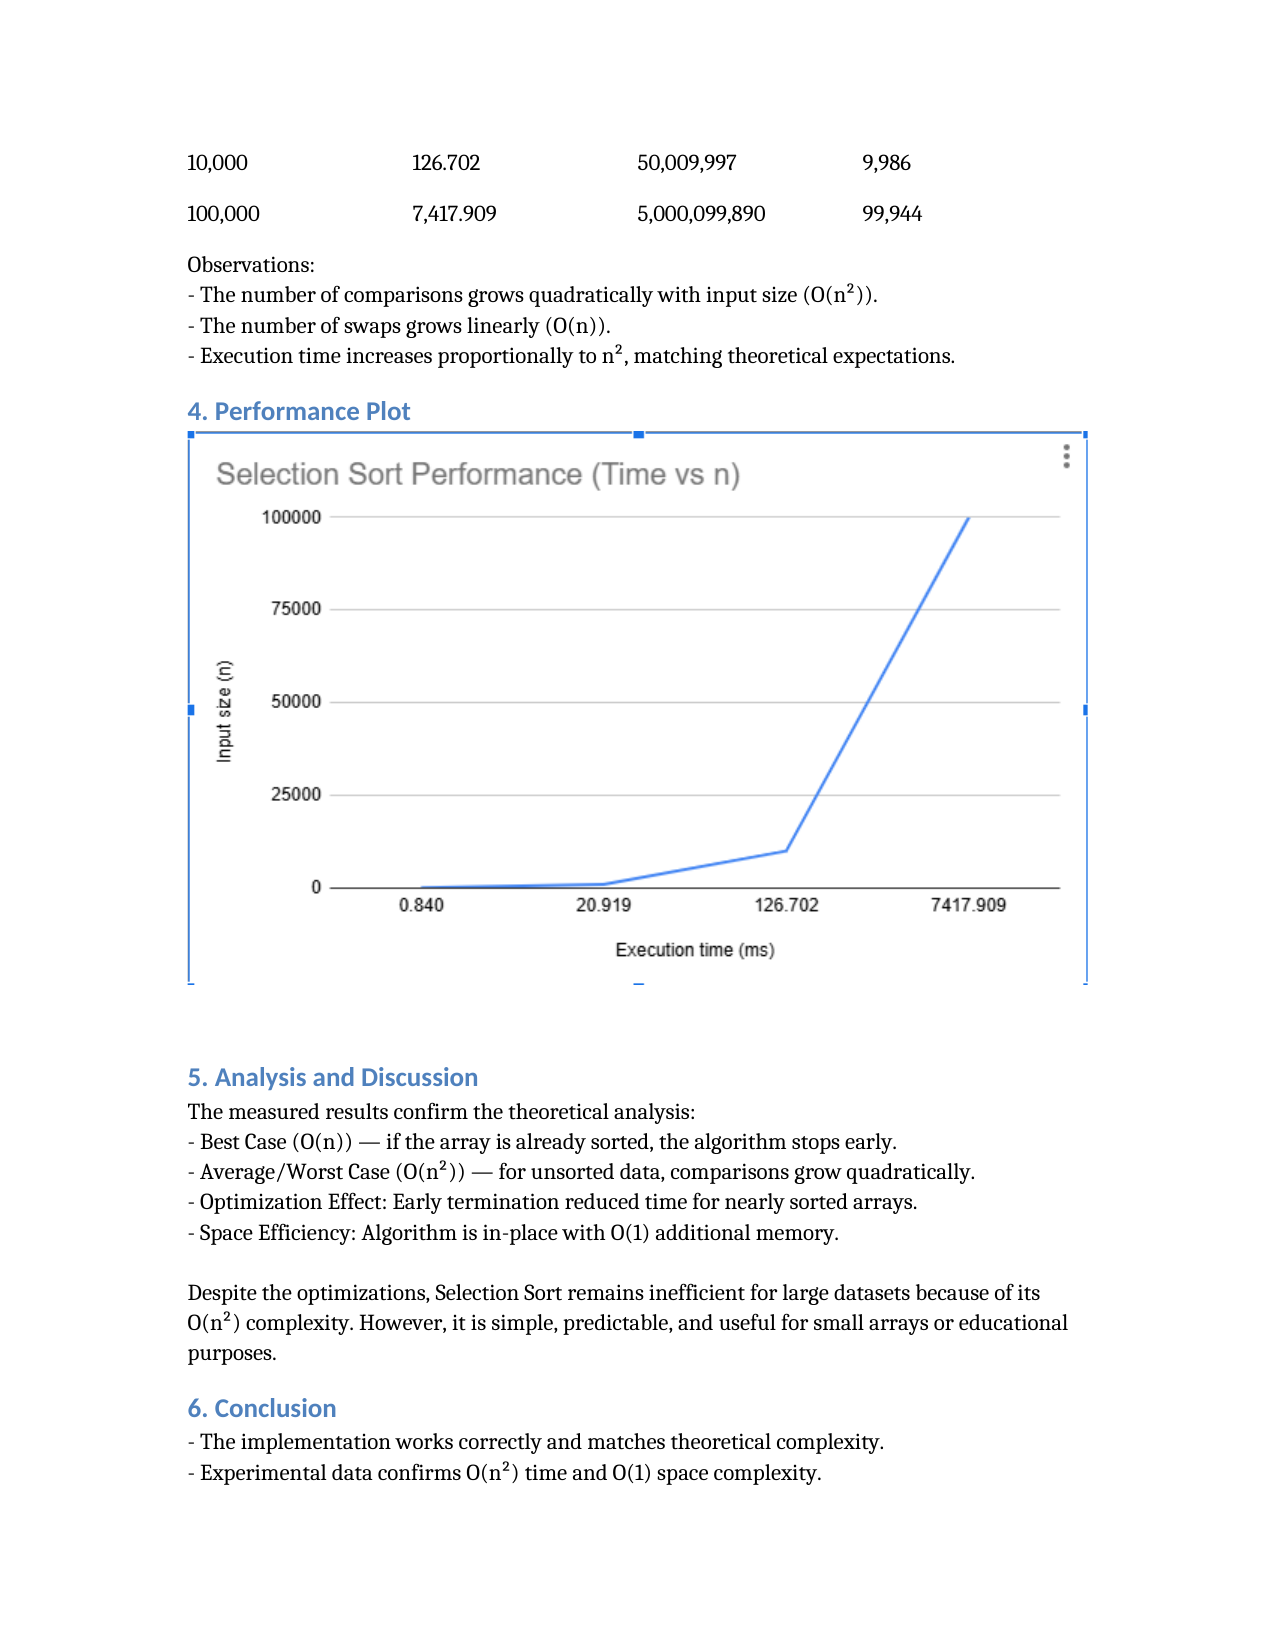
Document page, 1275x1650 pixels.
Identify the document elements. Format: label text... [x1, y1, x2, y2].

table_cell 5,000,099,890 [626, 201, 851, 252]
table_cell 10,000 [176, 150, 401, 201]
table_cell 126.702 [401, 150, 626, 201]
subtitle 6. Conclusion [187, 1391, 1087, 1424]
text The measured results confirm the theoretical analysis: - Best Case (O(n)) — if the array is already sorted, the algorithm stops early. - Average/Worst Case (O(n²)) — for unsorted data, comparisons grow quadratically. - Optimization Effect: Early termination reduced time for nearly sorted arrays. - Space Efficiency: Algorithm is in-place with O(1) additional memory. Despite the optimizations, Selection Sort remains inefficient for large datasets because of its O(n²) complexity. However, it is simple, predictable, and useful for small arrays or educational purposes. [187, 1098, 1087, 1367]
table_cell 99,944 [851, 201, 1076, 252]
text Observations: - The number of comparisons grows quadratically with input size (O(n²)). - The number of swaps grows linearly (O(n)). - Execution time increases proportionally to n², matching theoretical expectations. [187, 252, 1087, 369]
table_cell 50,009,997 [626, 150, 851, 201]
picture [187, 431, 1088, 985]
table_cell 100,000 [176, 201, 401, 252]
table_cell 7,417.909 [401, 201, 626, 252]
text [187, 1429, 1087, 1486]
subtitle 5. Analysis and Discussion [187, 1061, 1087, 1094]
table_cell 9,986 [851, 150, 1076, 201]
subtitle 4. Performance Plot [187, 394, 1087, 427]
